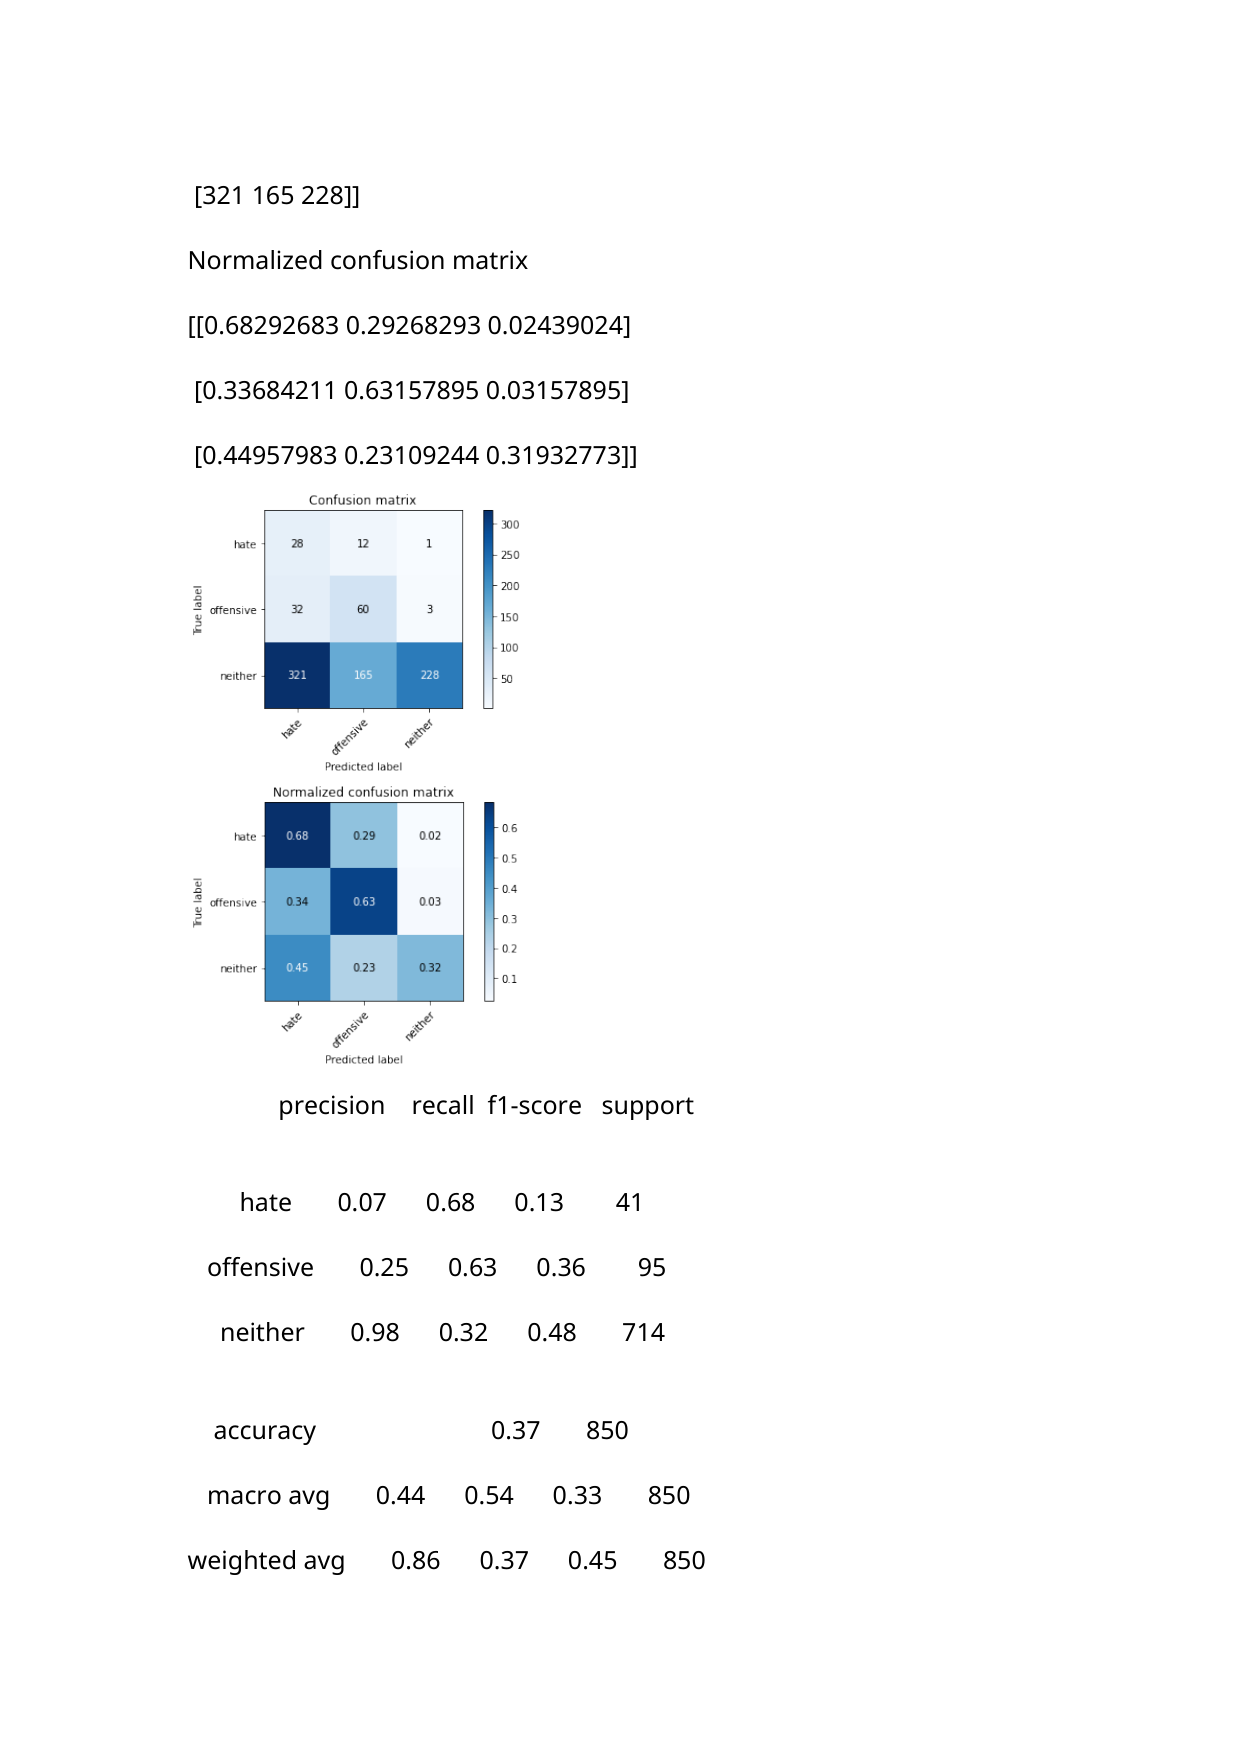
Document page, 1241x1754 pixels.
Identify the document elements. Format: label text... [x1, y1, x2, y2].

text precision recall f1-score support [187, 1072, 1053, 1137]
text [0.33684211 0.63157895 0.03157895] [187, 357, 1053, 422]
text [0.44957983 0.23109244 0.31932773]] [187, 422, 1053, 487]
picture [187, 780, 525, 1072]
text offensive 0.25 0.63 0.36 95 [187, 1234, 1053, 1299]
text hate 0.07 0.68 0.13 41 [187, 1169, 1053, 1234]
text weighted avg 0.86 0.37 0.45 850 [187, 1527, 1053, 1592]
text [321 165 228]] [187, 162, 1053, 227]
text [[0.68292683 0.29268293 0.02439024] [187, 292, 1053, 357]
text macro avg 0.44 0.54 0.33 850 [187, 1462, 1053, 1527]
picture [187, 487, 527, 779]
text neither 0.98 0.32 0.48 714 [187, 1299, 1053, 1364]
text accuracy 0.37 850 [187, 1397, 1053, 1462]
text Normalized confusion matrix [187, 227, 1053, 292]
